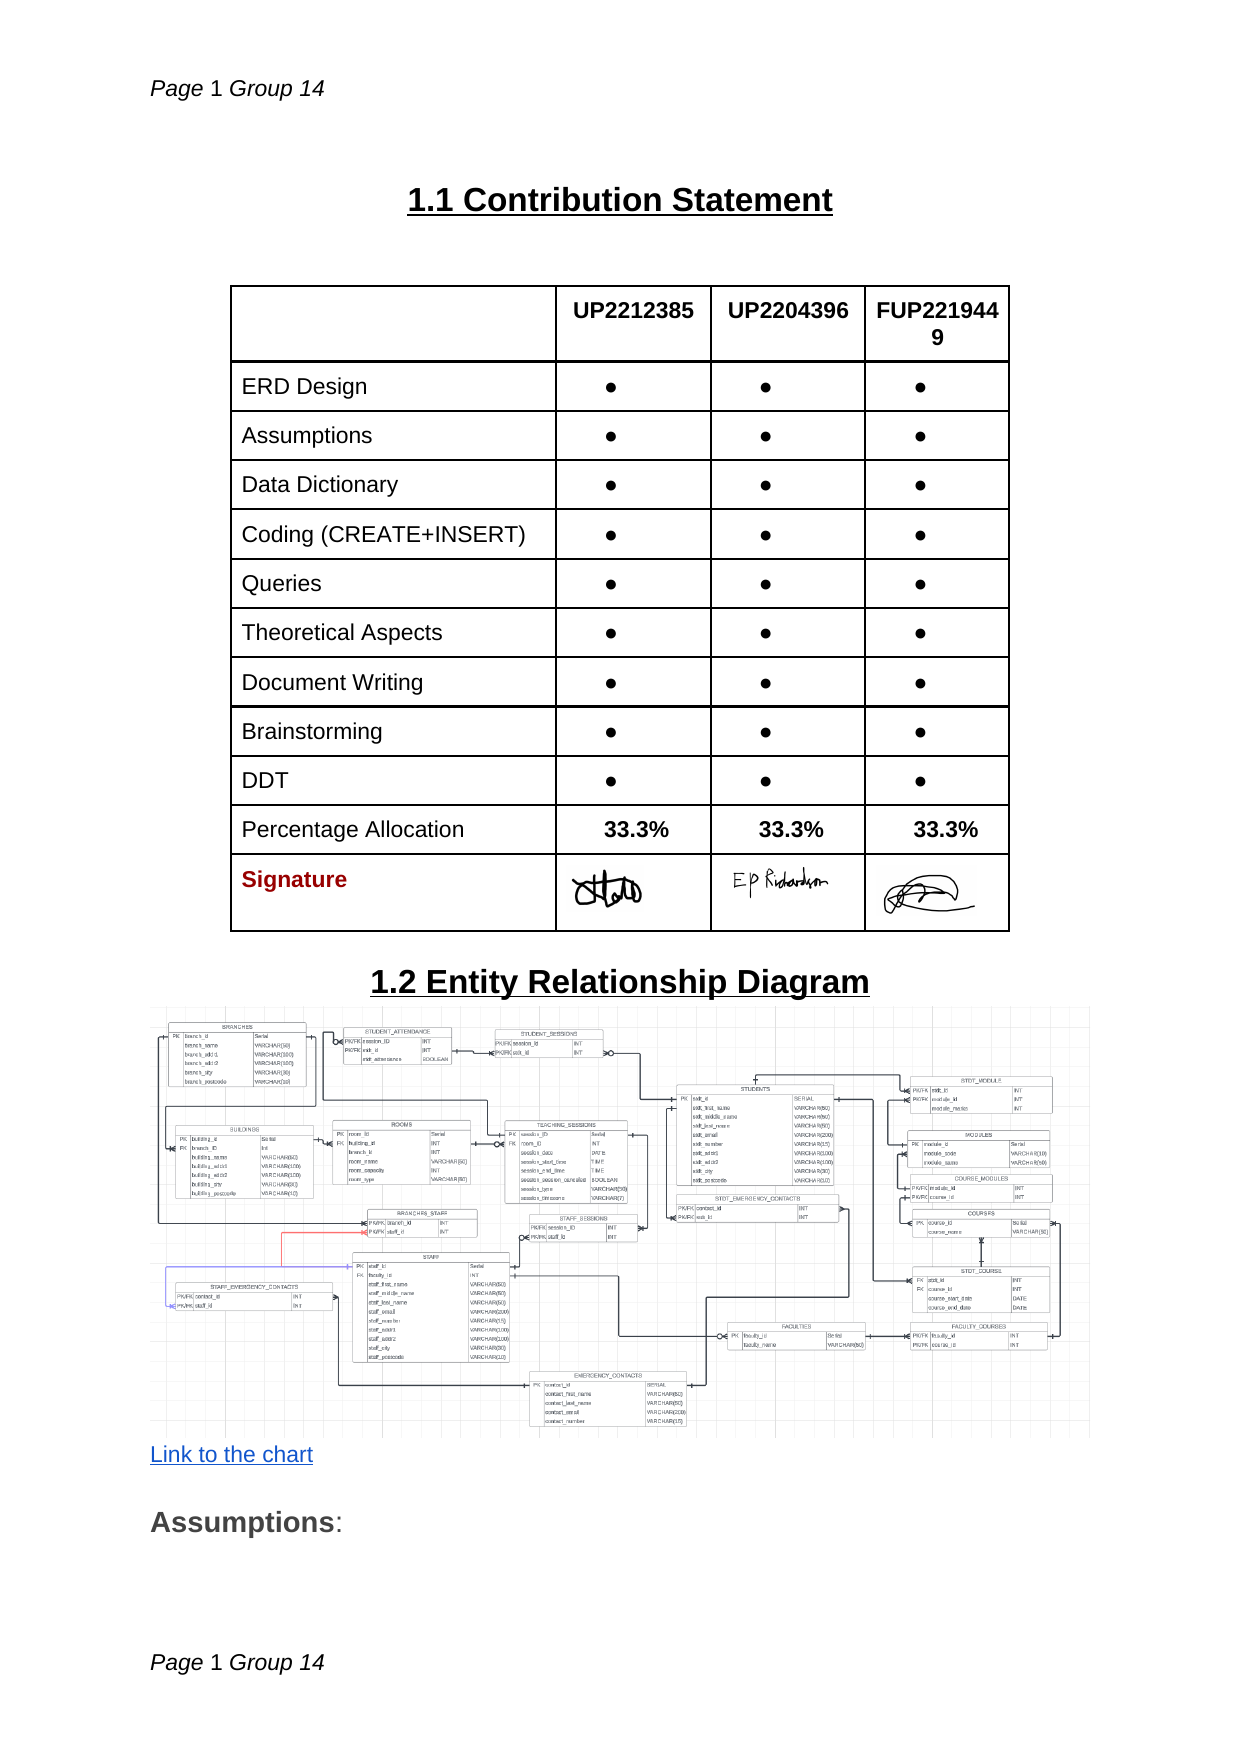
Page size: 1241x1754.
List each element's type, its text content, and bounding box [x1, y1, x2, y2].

table_cell [712, 658, 864, 705]
table_cell 33.3% [866, 806, 1008, 853]
table_cell Coding (CREATE+INSERT) [232, 510, 555, 557]
table_cell [866, 461, 1008, 508]
table_cell Document Writing [232, 658, 555, 705]
table_cell [712, 708, 864, 754]
table_cell [557, 708, 710, 754]
table_cell [866, 658, 1008, 705]
table_cell DDT [232, 757, 555, 804]
table_cell [712, 757, 864, 804]
picture [566, 865, 644, 912]
table_cell Queries [232, 560, 555, 607]
table_cell [557, 363, 710, 410]
table_header UP2204396 [712, 287, 864, 360]
table_cell [712, 609, 864, 656]
picture [875, 865, 978, 916]
table_header FUP2219449 [866, 287, 1008, 360]
table_cell [557, 609, 710, 656]
table_cell [712, 855, 864, 930]
table_cell Percentage Allocation [232, 806, 555, 853]
text Link to the chart [150, 1441, 1090, 1468]
table_cell [866, 609, 1008, 656]
table_cell [557, 560, 710, 607]
table_cell 33.3% [712, 806, 864, 853]
table_cell 33.3% [557, 806, 710, 853]
table_cell [557, 510, 710, 557]
table_cell [866, 510, 1008, 557]
table_cell [557, 757, 710, 804]
table_cell Signature [232, 855, 555, 930]
table_cell [866, 708, 1008, 754]
table_header UP2212385 [557, 287, 710, 360]
subtitle Assumptions: [150, 1505, 1090, 1538]
subtitle 1.2 Entity Relationship Diagram [150, 962, 1090, 1001]
table_cell [557, 855, 710, 930]
table_cell [866, 855, 1008, 930]
table_cell [866, 363, 1008, 410]
table_cell ERD Design [232, 363, 555, 410]
table_cell [712, 510, 864, 557]
table_cell Brainstorming [232, 708, 555, 754]
table_cell Assumptions [232, 412, 555, 459]
subtitle 1.1 Contribution Statement [150, 180, 1090, 219]
picture [150, 1006, 1091, 1438]
table_cell Data Dictionary [232, 461, 555, 508]
table_cell [557, 461, 710, 508]
table_cell [866, 757, 1008, 804]
table_cell [712, 560, 864, 607]
table_cell [557, 658, 710, 705]
table_header [232, 287, 555, 360]
table_cell [557, 412, 710, 459]
table_cell [712, 412, 864, 459]
table_cell [866, 560, 1008, 607]
table_cell [712, 363, 864, 410]
table_cell [866, 412, 1008, 459]
table_cell [712, 461, 864, 508]
table_cell Theoretical Aspects [232, 609, 555, 656]
picture [721, 865, 854, 899]
